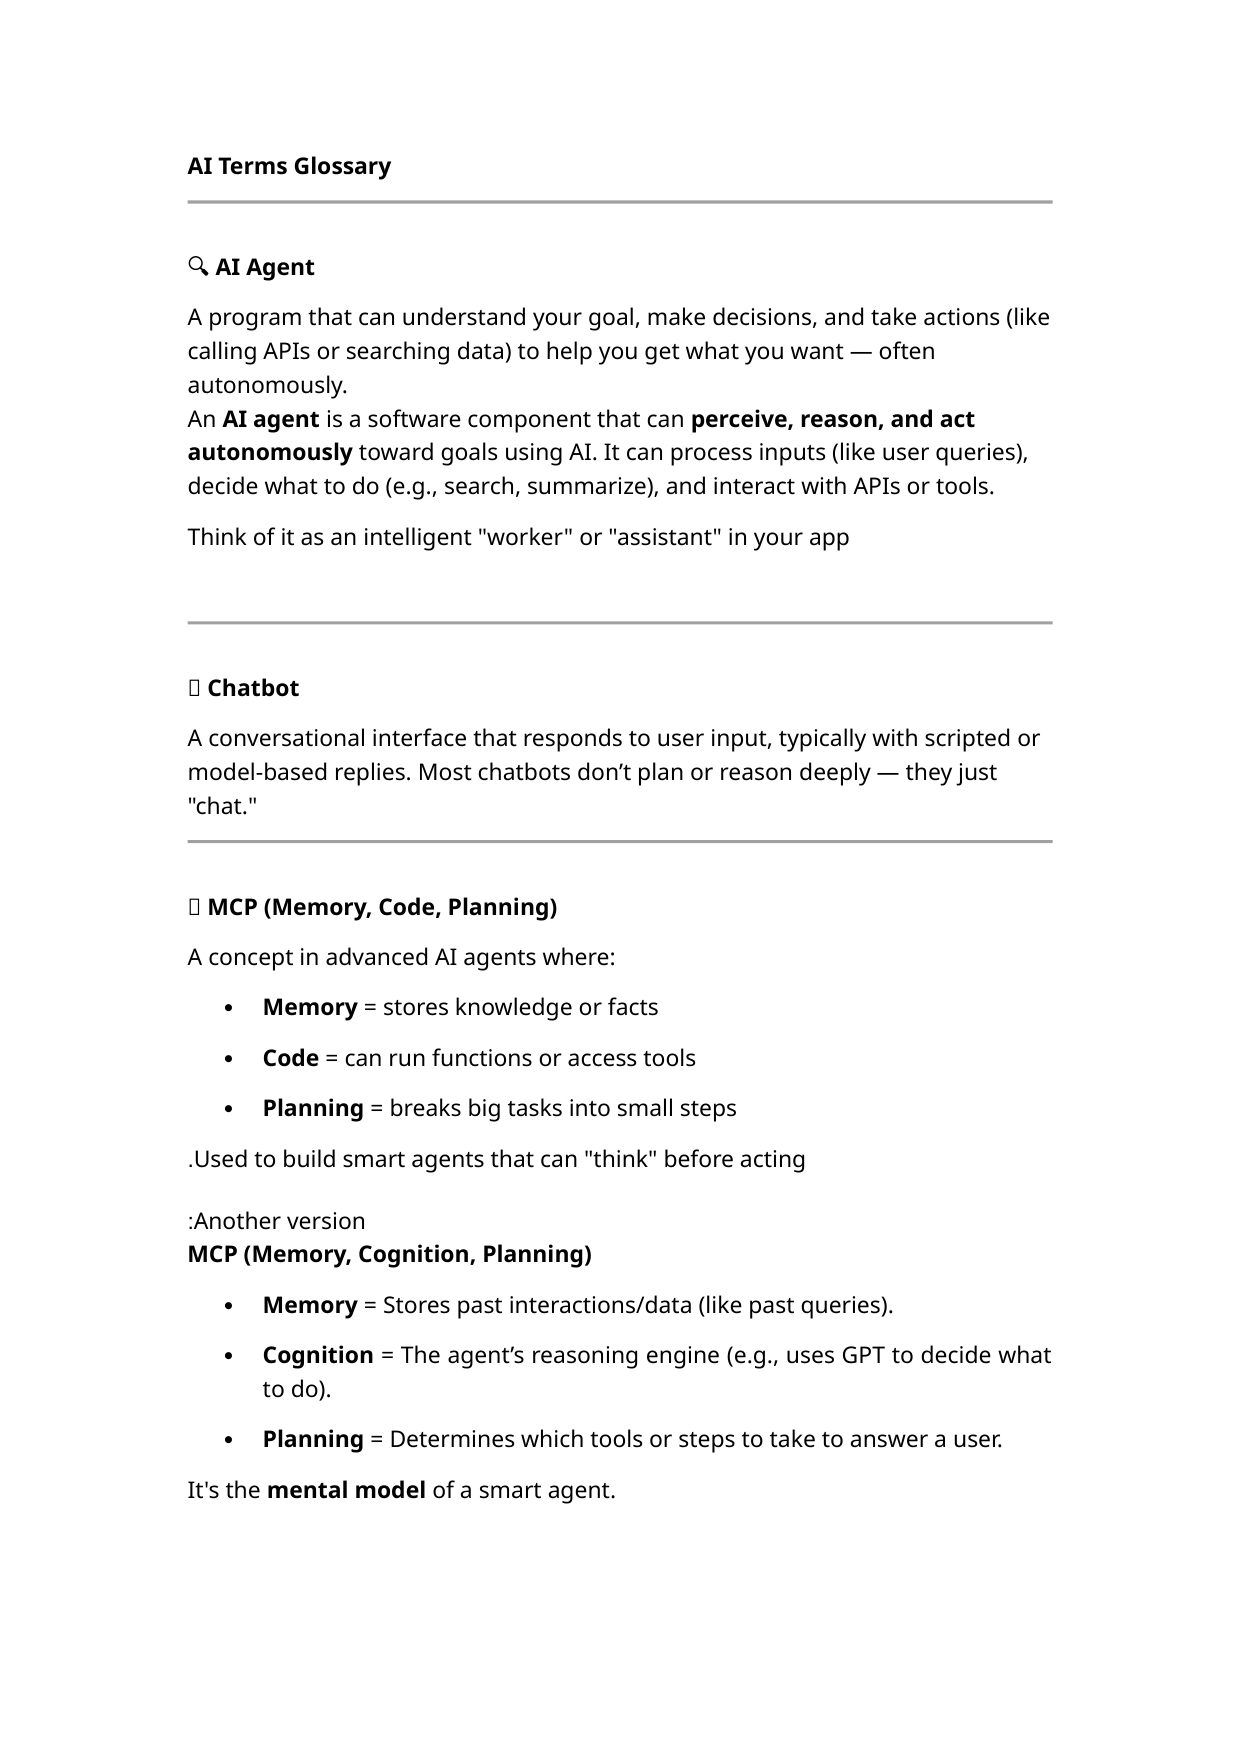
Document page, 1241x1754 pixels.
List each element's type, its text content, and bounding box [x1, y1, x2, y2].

text A program that can understand your goal, make decisions, and take actions (like calling APIs or searching data) to help you get what you want — often autonomously. An AI agent is a software component that can perceive, reason, and act autonomously toward goals using AI. It can process inputs (like user queries), decide what to do (e.g., search, summarize), and interact with APIs or tools. [187, 301, 1053, 501]
text A conversational interface that responds to user input, typically with scripted or model-based replies. Most chatbots don’t plan or reason deeply — they just "chat." [187, 722, 1053, 821]
list Cognition = The agent’s reasoning engine (e.g., uses GPT to decide what to do). [225, 1339, 1053, 1404]
text A concept in advanced AI agents where: [187, 941, 1053, 972]
list Planning = breaks big tasks into small steps [225, 1092, 1053, 1123]
list Memory = Stores past interactions/data (like past queries). [225, 1289, 1053, 1320]
text 🧠 MCP (Memory, Code, Planning) [187, 890, 1053, 922]
text It's the mental model of a smart agent. [187, 1474, 1053, 1505]
text 🔍 AI Agent [187, 251, 1053, 282]
text Used to build smart agents that can "think" before acting. Another version: MCP (Memory, Cognition, Planning) [187, 1142, 1053, 1270]
list Code = can run functions or access tools [225, 1042, 1053, 1073]
text Think of it as an intelligent "worker" or "assistant" in your app [187, 520, 1053, 552]
list Memory = stores knowledge or facts [225, 991, 1053, 1022]
text 🤖 Chatbot [187, 672, 1053, 703]
text AI Terms Glossary [187, 150, 1053, 181]
list Planning = Determines which tools or steps to take to answer a user. [225, 1423, 1053, 1455]
